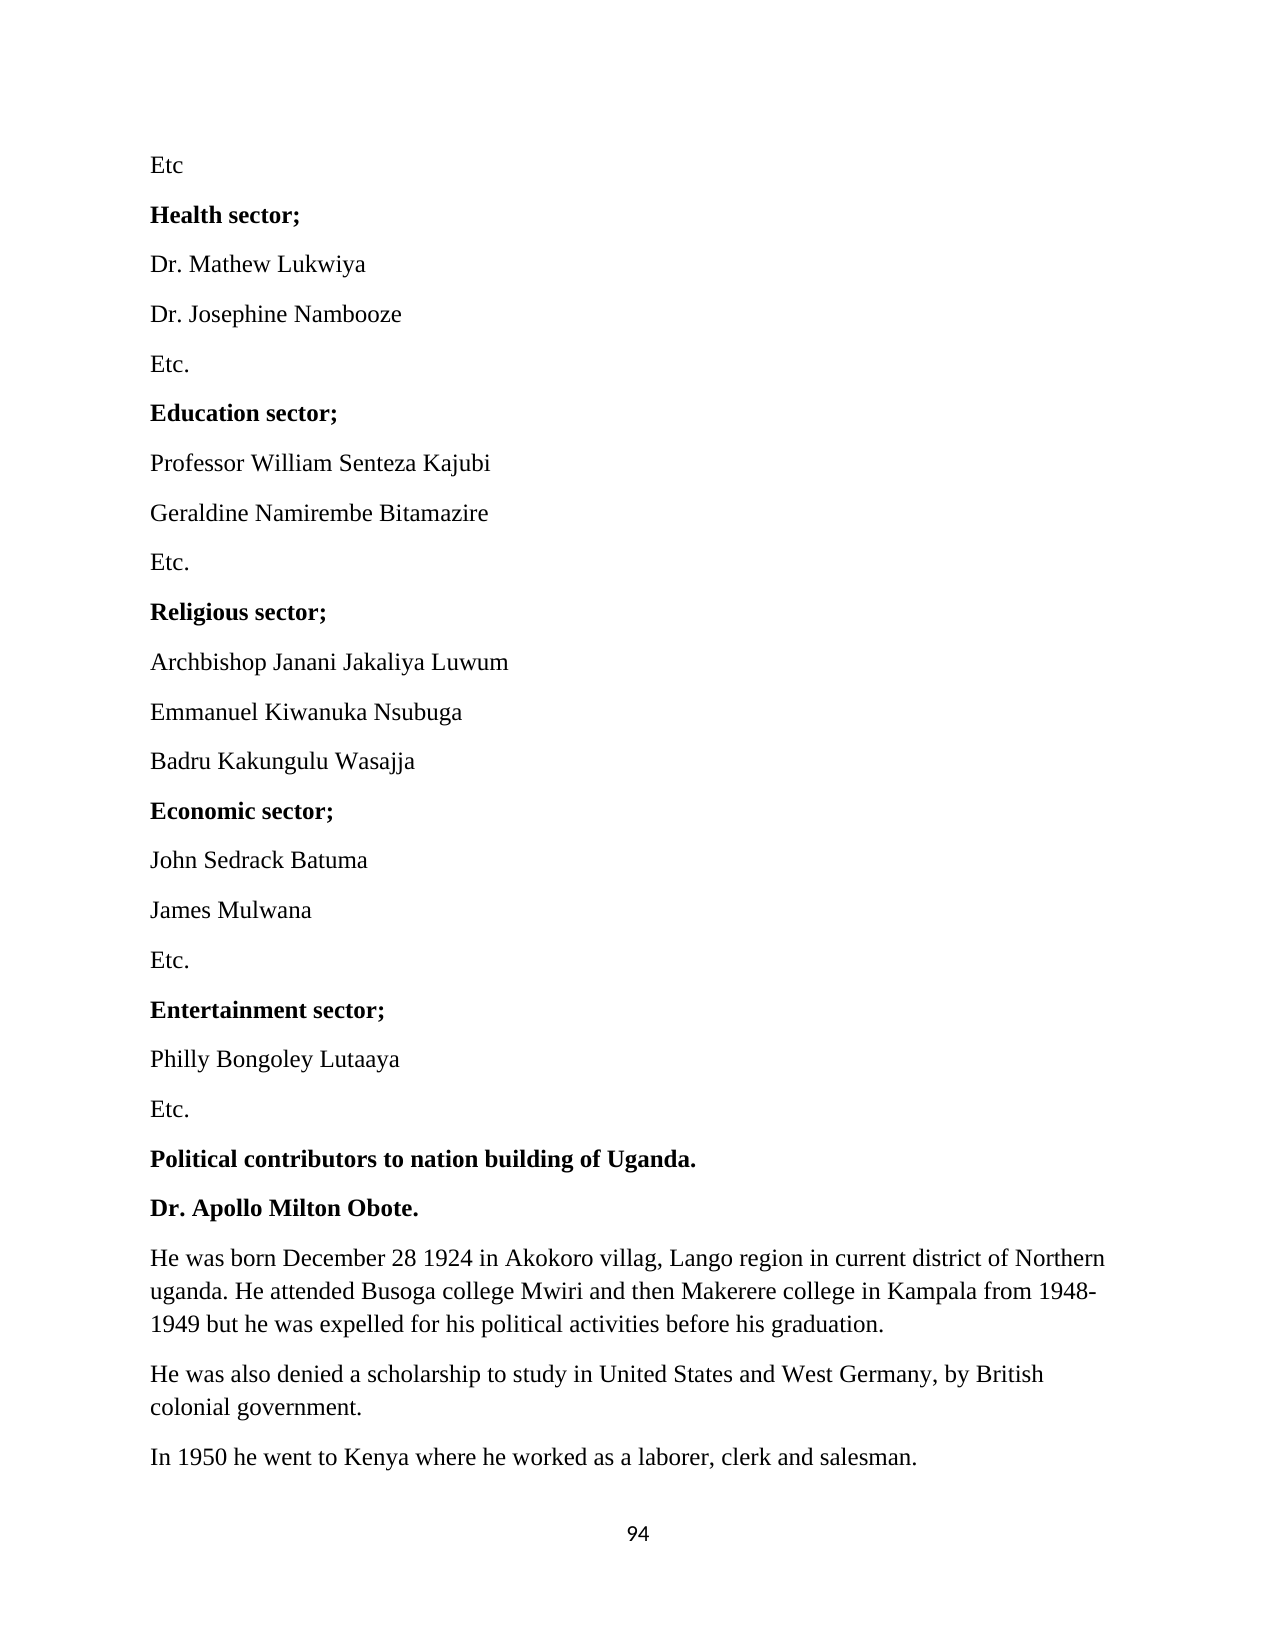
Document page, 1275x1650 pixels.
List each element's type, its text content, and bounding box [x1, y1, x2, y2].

text Etc [150, 150, 1125, 179]
text Economic sector; [150, 796, 1125, 825]
text Dr. Josephine Nambooze [150, 299, 1125, 328]
text Professor William Senteza Kajubi [150, 448, 1125, 477]
text Geraldine Namirembe Bitamazire [150, 498, 1125, 527]
text Education sector; [150, 398, 1125, 427]
text Philly Bongoley Lutaaya [150, 1044, 1125, 1073]
text He was born December 28 1924 in Akokoro villag, Lango region in current district of Northern uganda. He attended Busoga college Mwiri and then Makerere college in Kampala from 1948-1949 but he was expelled for his political activities before his graduation. [150, 1243, 1125, 1338]
text Dr. Apollo Milton Obote. [150, 1193, 1125, 1222]
text He was also denied a scholarship to study in United States and West Germany, by British colonial government. [150, 1359, 1125, 1421]
text Dr. Mathew Lukwiya [150, 249, 1125, 278]
text Etc. [150, 547, 1125, 576]
text In 1950 he went to Kenya where he worked as a laborer, clerk and salesman. [150, 1442, 1125, 1470]
text Emmanuel Kiwanuka Nsubuga [150, 697, 1125, 725]
text Health sector; [150, 200, 1125, 228]
text Entertainment sector; [150, 995, 1125, 1023]
text Etc. [150, 1094, 1125, 1123]
text Archbishop Janani Jakaliya Luwum [150, 647, 1125, 676]
text Etc. [150, 945, 1125, 974]
text John Sedrack Batuma [150, 846, 1125, 874]
text James Mulwana [150, 895, 1125, 924]
text Badru Kakungulu Wasajja [150, 746, 1125, 775]
text Political contributors to nation building of Uganda. [150, 1144, 1125, 1172]
text Etc. [150, 349, 1125, 377]
text Religious sector; [150, 597, 1125, 626]
